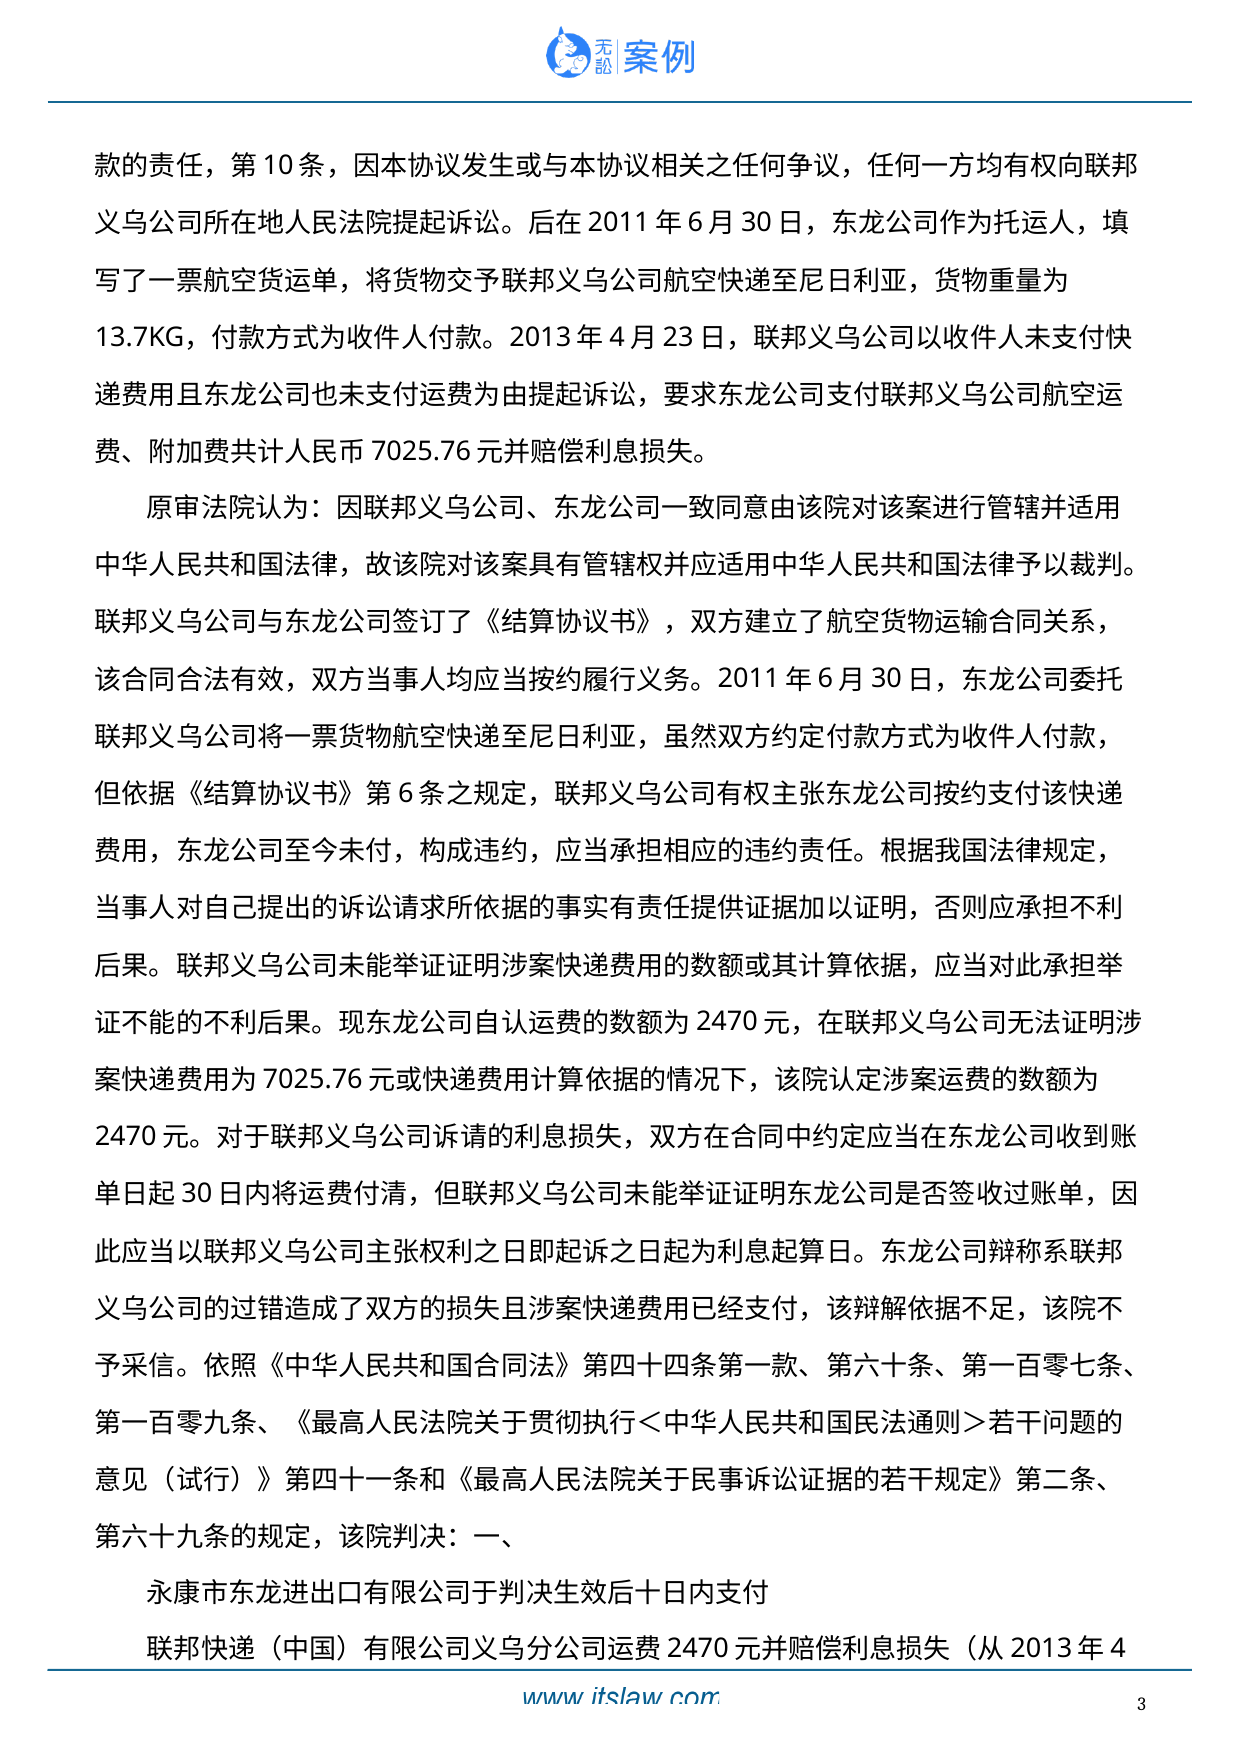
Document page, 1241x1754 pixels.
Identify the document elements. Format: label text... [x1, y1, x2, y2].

picture [523, 1687, 720, 1704]
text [94, 85, 1146, 472]
text 原审法院认为：因联邦义乌公司、东龙公司一致同意由该院对该案进行管辖并适用中华人民共和国法律，故该院对该案具有管辖权并应适用中华人民共和国法律予以裁判。联邦义乌公司与东龙公司签订了《结算协议书》，双方建立了航空货物运输合同关系，该合同合法有效，双方当事人均应当按约履行义务。2011年6月30日，东龙公司委托联邦义乌公司将一票货物航空快递至尼日利亚，虽然双方约定付款方式为收件人付款，但依据《结算协议书》第6条之规定，联邦义乌公司有权主张东龙公司按约支付该快递费用，东龙公司至今未付，构成违约，应当承担相应的违约责任。根据我国法律规定，当事人对自己提出的诉讼请求所依据的事实有责任提供证据加以证明，否则应承担不利后果。联邦义乌公司未能举证证明涉案快递费用的数额或其计算依据，应当对此承担举证不能的不利后果。现东龙公司自认运费的数额为2470元，在联邦义乌公司无法证明涉案快递费用为7025.76元或快递费用计算依据的情况下，该院认定涉案运费的数额为2470元。对于联邦义乌公司诉请的利息损失，双方在合同中约定应当在东龙公司收到账单日起30日内将运费付清，但联邦义乌公司未能举证证明东龙公司是否签收过账单，因此应当以联邦义乌公司主张权利之日即起诉之日起为利息起算日。东龙公司辩称系联邦义乌公司的过错造成了双方的损失且涉案快递费用已经支付，该辩解依据不足，该院不予采信。依照《中华人民共和国合同法》第四十四条第一款、第六十条、第一百零七条、第一百零九条、《最高人民法院关于贯彻执行＜中华人民共和国民法通则＞若干问题的意见（试行）》第四十一条和《最高人民法院关于民事诉讼证据的若干规定》第二条、第六十九条的规定，该院判决：一、 [94, 484, 1146, 1557]
text 永康市东龙进出口有限公司于判决生效后十日内支付 [94, 1569, 1146, 1613]
picture [546, 26, 694, 78]
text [94, 1625, 1146, 1669]
